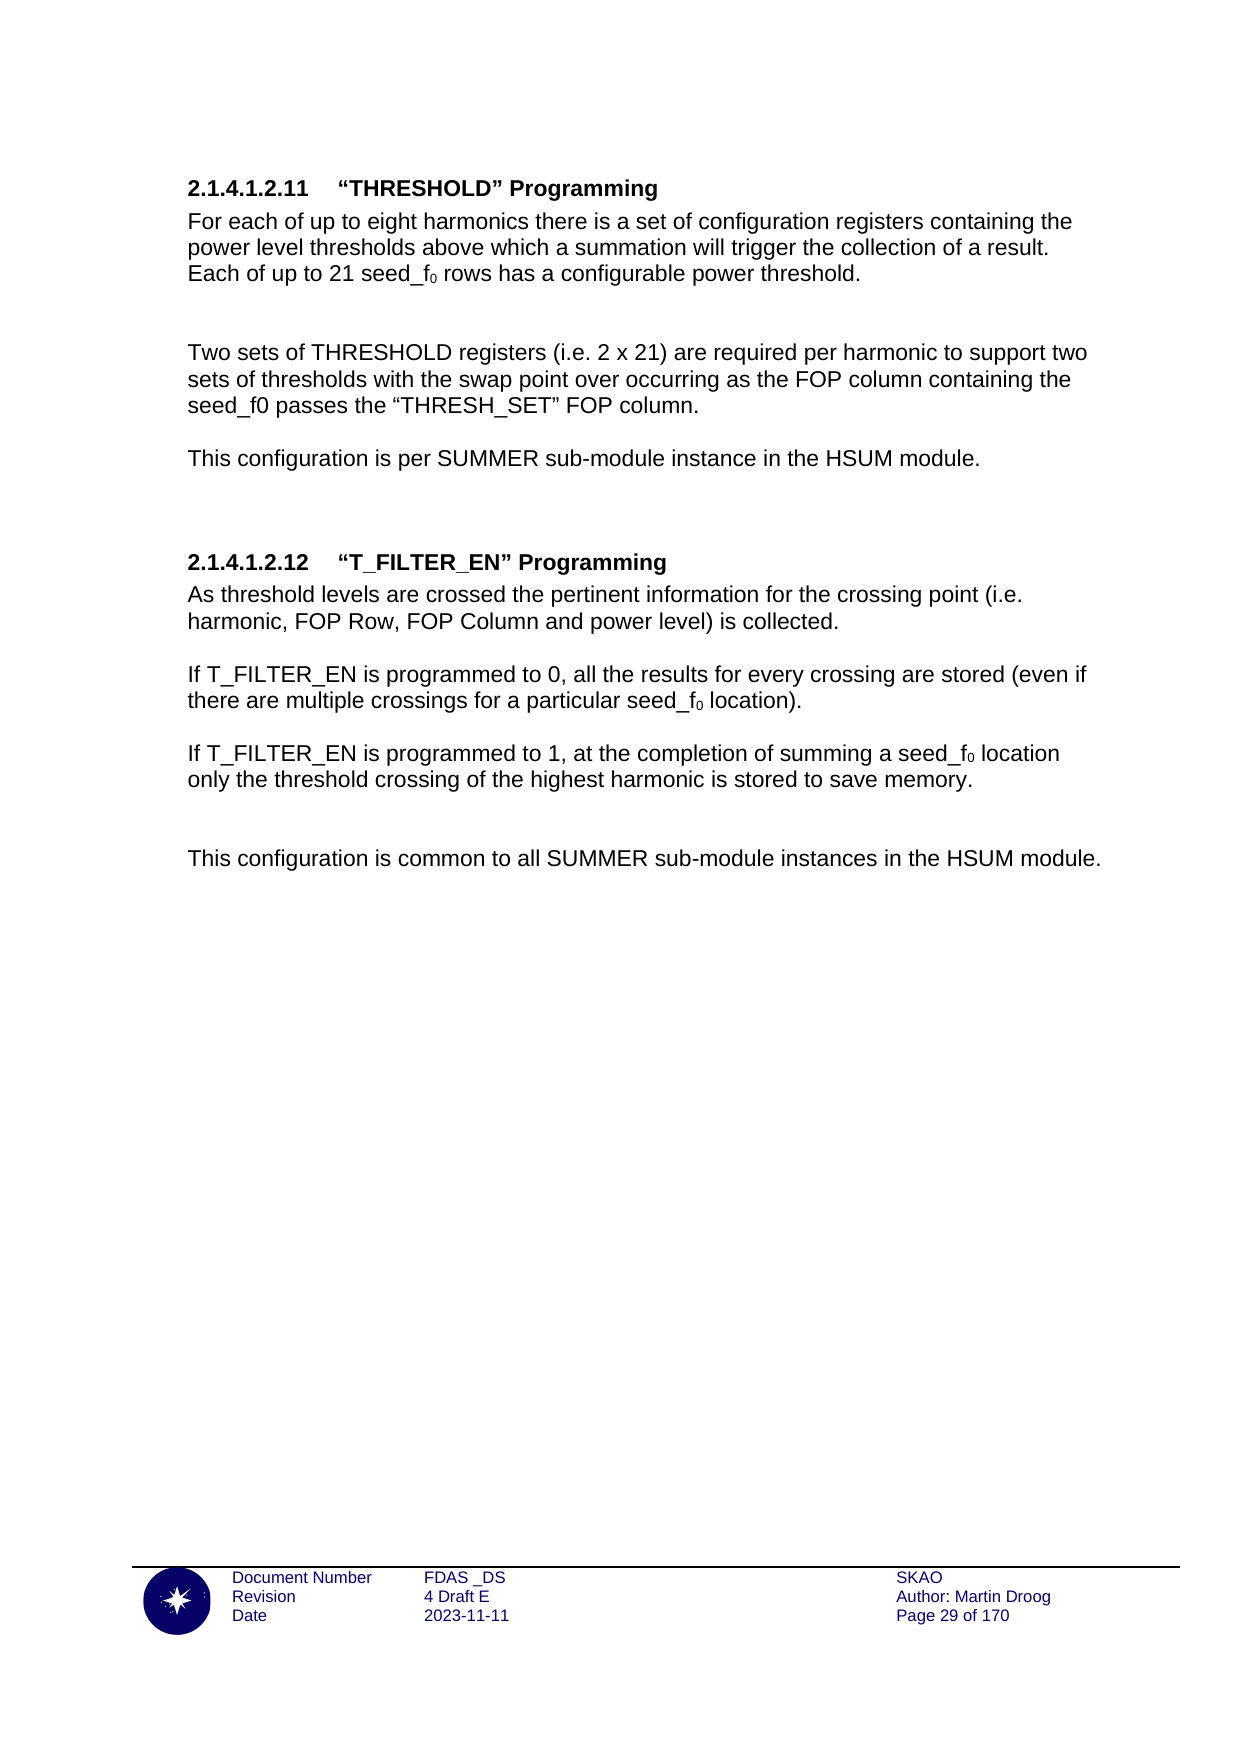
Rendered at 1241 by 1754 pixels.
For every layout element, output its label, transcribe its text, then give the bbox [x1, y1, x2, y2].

text This configuration is common to all SUMMER sub-module instances in the HSUM module. [187, 845, 1107, 871]
text As threshold levels are crossed the pertinent information for the crossing point (i.e. harmonic, FOP Row, FOP Column and power level) is collected. [187, 581, 1107, 634]
subtitle “T_FILTER_EN” Programming [187, 549, 1107, 575]
text For each of up to eight harmonics there is a set of configuration registers containing the power level thresholds above which a summation will trigger the collection of a result. Each of up to 21 seed_f0 rows has a configurable power threshold. [187, 208, 1107, 287]
text If T_FILTER_EN is programmed to 1, at the completion of summing a seed_f0 location only the threshold crossing of the highest harmonic is stored to save memory. [187, 739, 1107, 792]
picture [143, 1567, 211, 1635]
text This configuration is per SUMMER sub-module instance in the HSUM module. [187, 445, 1107, 471]
text If T_FILTER_EN is programmed to 0, all the results for every crossing are stored (even if there are multiple crossings for a particular seed_f0 location). [187, 661, 1107, 713]
subtitle “THRESHOLD” Programming [187, 175, 1107, 201]
text Two sets of THRESHOLD registers (i.e. 2 x 21) are required per harmonic to support two sets of thresholds with the swap point over occurring as the FOP column containing the seed_f0 passes the “THRESH_SET” FOP column. [187, 339, 1107, 418]
